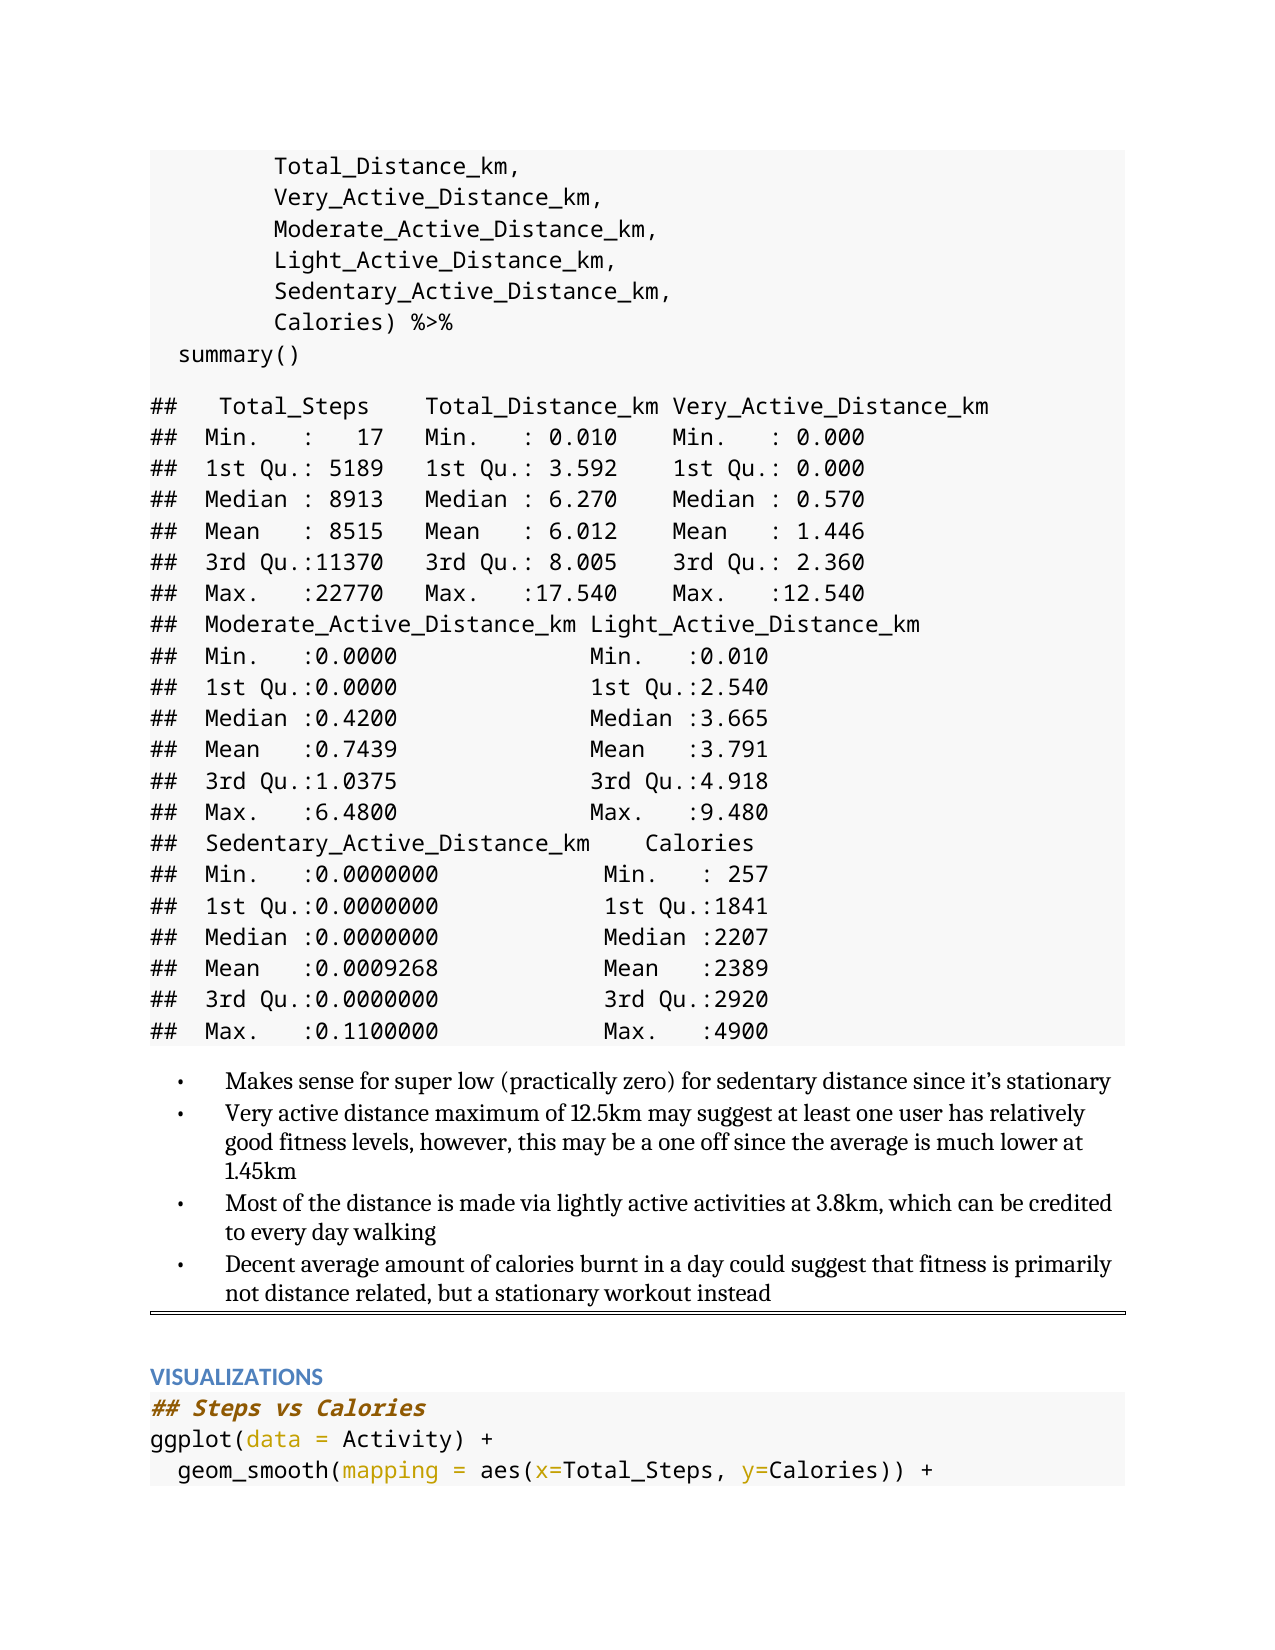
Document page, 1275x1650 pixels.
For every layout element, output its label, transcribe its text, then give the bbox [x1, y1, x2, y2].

list Very active distance maximum of 12.5km may suggest at least one user has relatively good fitness levels, however, this may be a one off since the average is much lower at 1.45km [175, 1099, 1125, 1185]
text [150, 150, 1125, 369]
list Makes sense for super low (practically zero) for sedentary distance since it’s stationary [175, 1067, 1125, 1095]
subtitle VISUALIZATIONS [150, 1361, 1125, 1392]
list Most of the distance is made via lightly active activities at 3.8km, which can be credited to every day walking [175, 1189, 1125, 1247]
text ## Total_Steps Total_Distance_km Very_Active_Distance_km ## Min. : 17 Min. : 0.010 Min. : 0.000 ## 1st Qu.: 5189 1st Qu.: 3.592 1st Qu.: 0.000 ## Median : 8913 Median : 6.270 Median : 0.570 ## Mean : 8515 Mean : 6.012 Mean : 1.446 ## 3rd Qu.:11370 3rd Qu.: 8.005 3rd Qu.: 2.360 ## Max. :22770 Max. :17.540 Max. :12.540 ## Moderate_Active_Distance_km Light_Active_Distance_km ## Min. :0.0000 Min. :0.010 ## 1st Qu.:0.0000 1st Qu.:2.540 ## Median :0.4200 Median :3.665 ## Mean :0.7439 Mean :3.791 ## 3rd Qu.:1.0375 3rd Qu.:4.918 ## Max. :6.4800 Max. :9.480 ## Sedentary_Active_Distance_km Calories ## Min. :0.0000000 Min. : 257 ## 1st Qu.:0.0000000 1st Qu.:1841 ## Median :0.0000000 Median :2207 ## Mean :0.0009268 Mean :2389 ## 3rd Qu.:0.0000000 3rd Qu.:2920 ## Max. :0.1100000 Max. :4900 [150, 389, 1125, 1046]
list Decent average amount of calories burnt in a day could suggest that fitness is primarily not distance related, but a stationary workout instead [175, 1250, 1125, 1308]
